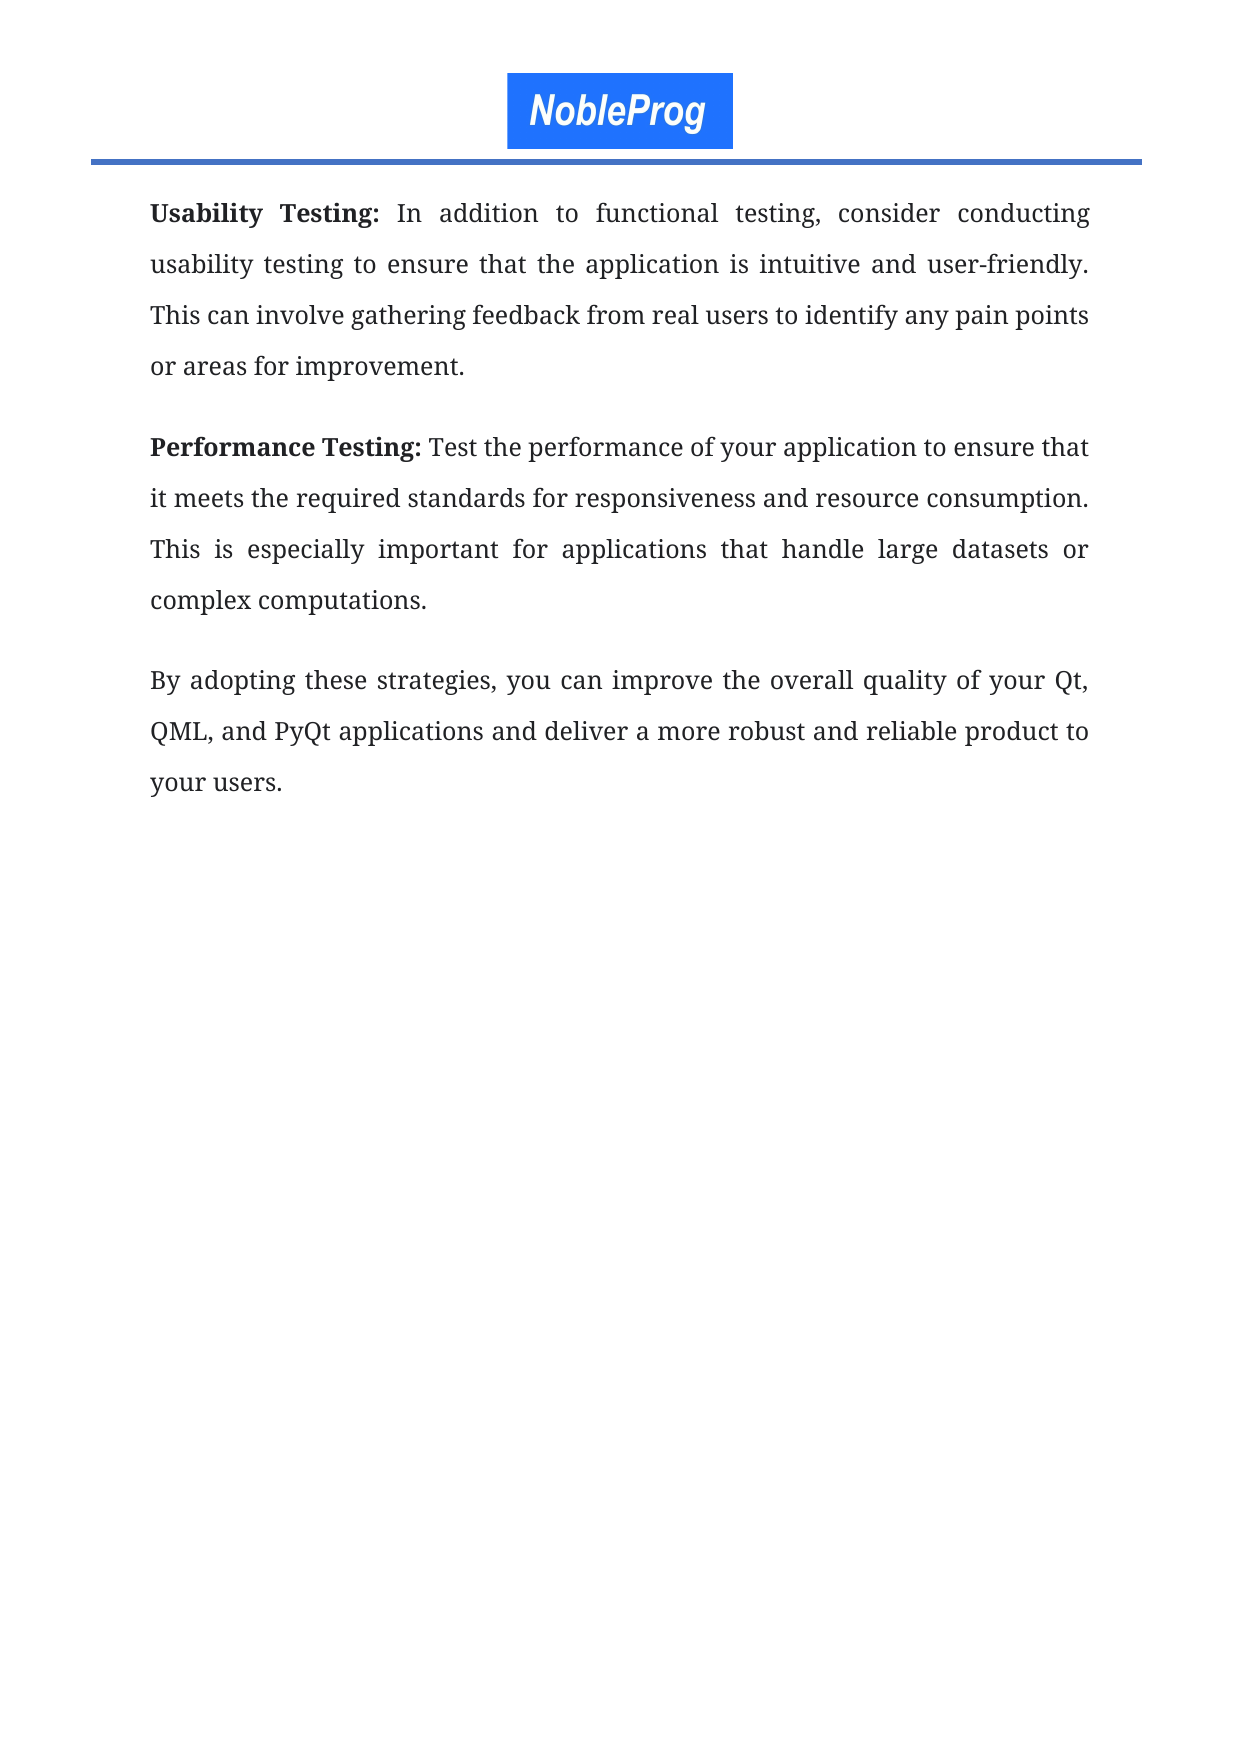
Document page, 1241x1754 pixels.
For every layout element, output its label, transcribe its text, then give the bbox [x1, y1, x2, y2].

picture [507, 73, 733, 149]
text Performance Testing: Test the performance of your application to ensure that it meets the required standards for responsiveness and resource consumption. This is especially important for applications that handle large datasets or complex computations. [150, 429, 1090, 616]
text Usability Testing: In addition to functional testing, consider conducting usability testing to ensure that the application is intuitive and user-friendly. This can involve gathering feedback from real users to identify any pain points or areas for improvement. [150, 196, 1090, 383]
text By adopting these strategies, you can improve the overall quality of your Qt, QML, and PyQt applications and deliver a more robust and reliable product to your users. [150, 662, 1090, 799]
